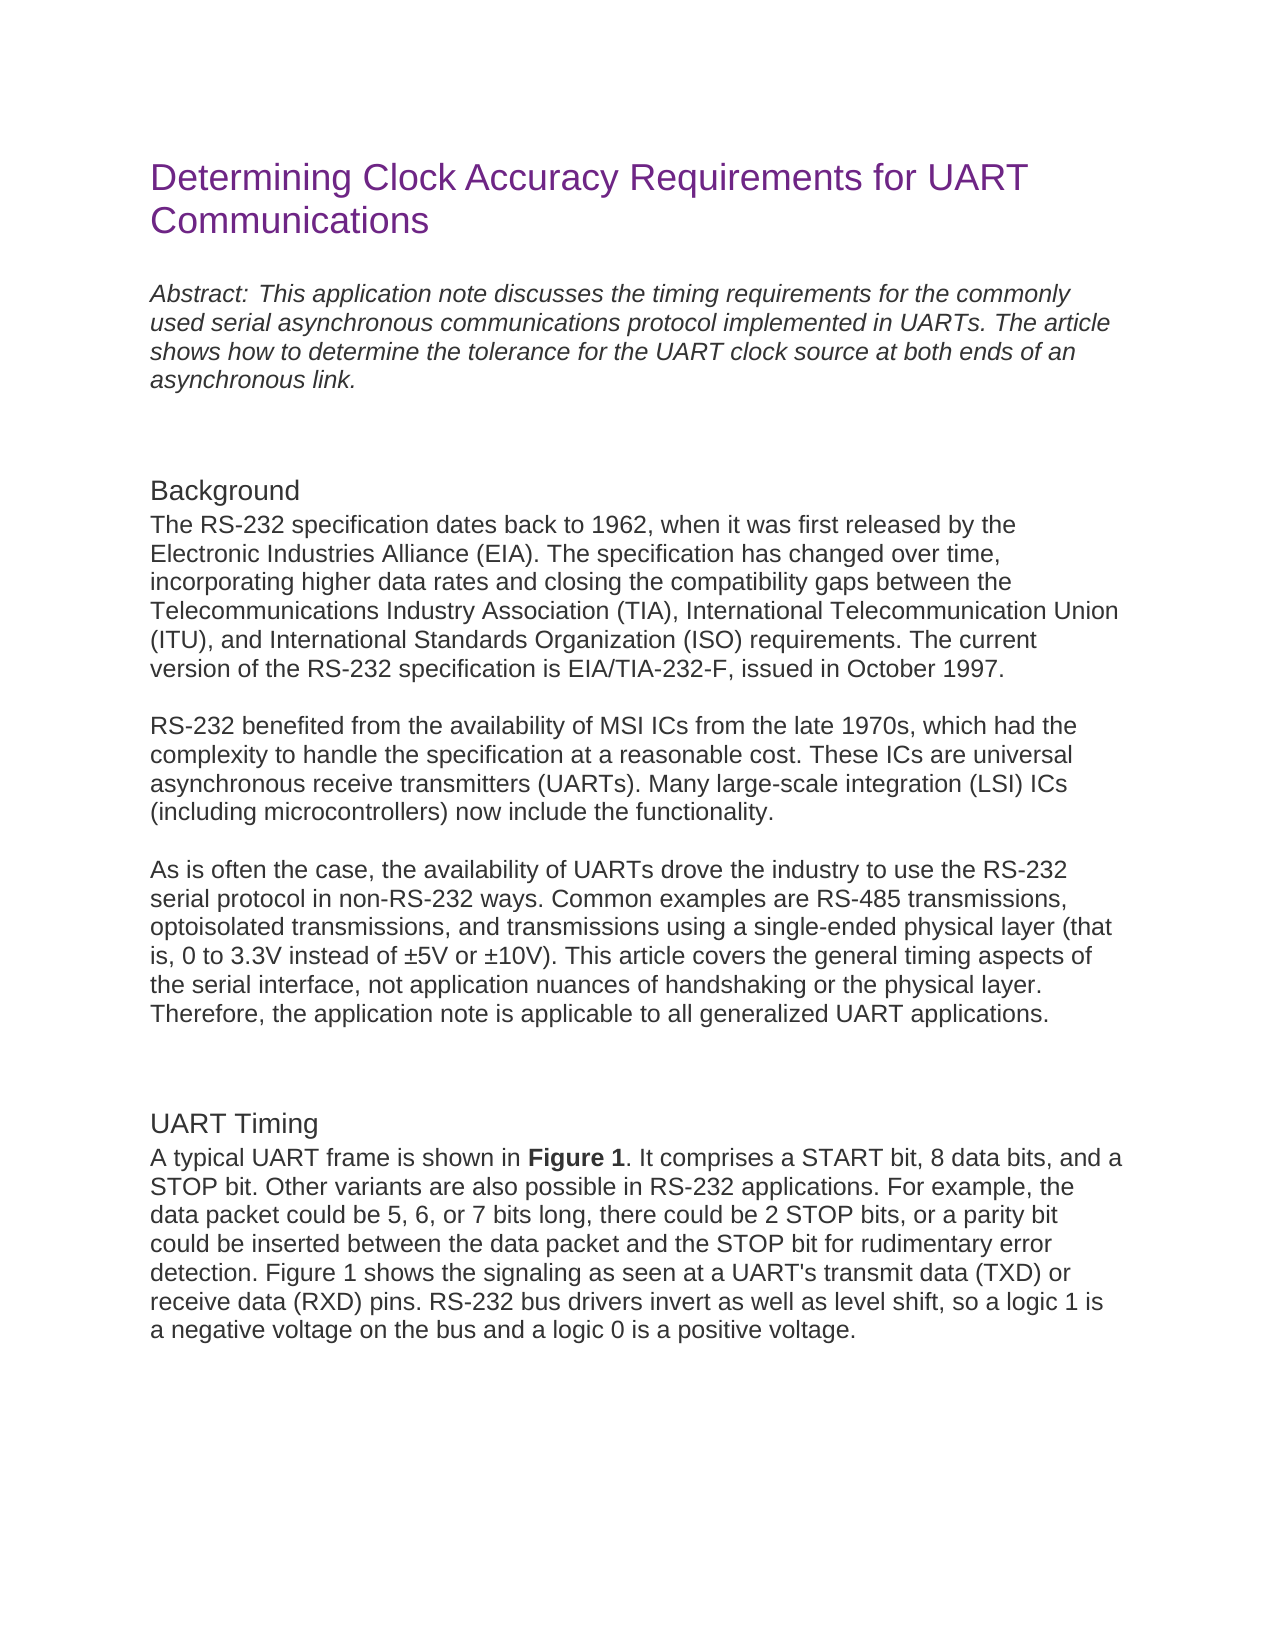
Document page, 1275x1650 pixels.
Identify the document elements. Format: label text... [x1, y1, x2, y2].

text The RS-232 specification dates back to 1962, when it was first released by the Electronic Industries Alliance (EIA). The specification has changed over time, incorporating higher data rates and closing the compatibility gaps between the Telecommunications Industry Association (TIA), International Telecommunication Union (ITU), and International Standards Organization (ISO) requirements. The current version of the RS-232 specification is EIA/TIA-232-F, issued in October 1997. RS-232 benefited from the availability of MSI ICs from the late 1970s, which had the complexity to handle the specification at a reasonable cost. These ICs are universal asynchronous receive transmitters (UARTs). Many large-scale integration (LSI) ICs (including microcontrollers) now include the functionality. As is often the case, the availability of UARTs drove the industry to use the RS-232 serial protocol in non-RS-232 ways. Common examples are RS-485 transmissions, optoisolated transmissions, and transmissions using a single-ended physical layer (that is, 0 to 3.3V instead of ±5V or ±10V). This article covers the general timing aspects of the serial interface, not application nuances of handshaking or the physical layer. Therefore, the application note is applicable to all generalized UART applications. [150, 510, 1125, 1084]
text Abstract: This application note discusses the timing requirements for the commonly used serial asynchronous communications protocol implemented in UARTs. The article shows how to determine the tolerance for the UART clock source at both ends of an asynchronous link. [150, 250, 1125, 451]
table_header Determining Clock Accuracy Requirements for UART Communications [150, 150, 1125, 250]
text UART Timing [150, 1107, 1125, 1140]
text Background [150, 474, 1125, 507]
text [150, 1143, 1125, 1373]
